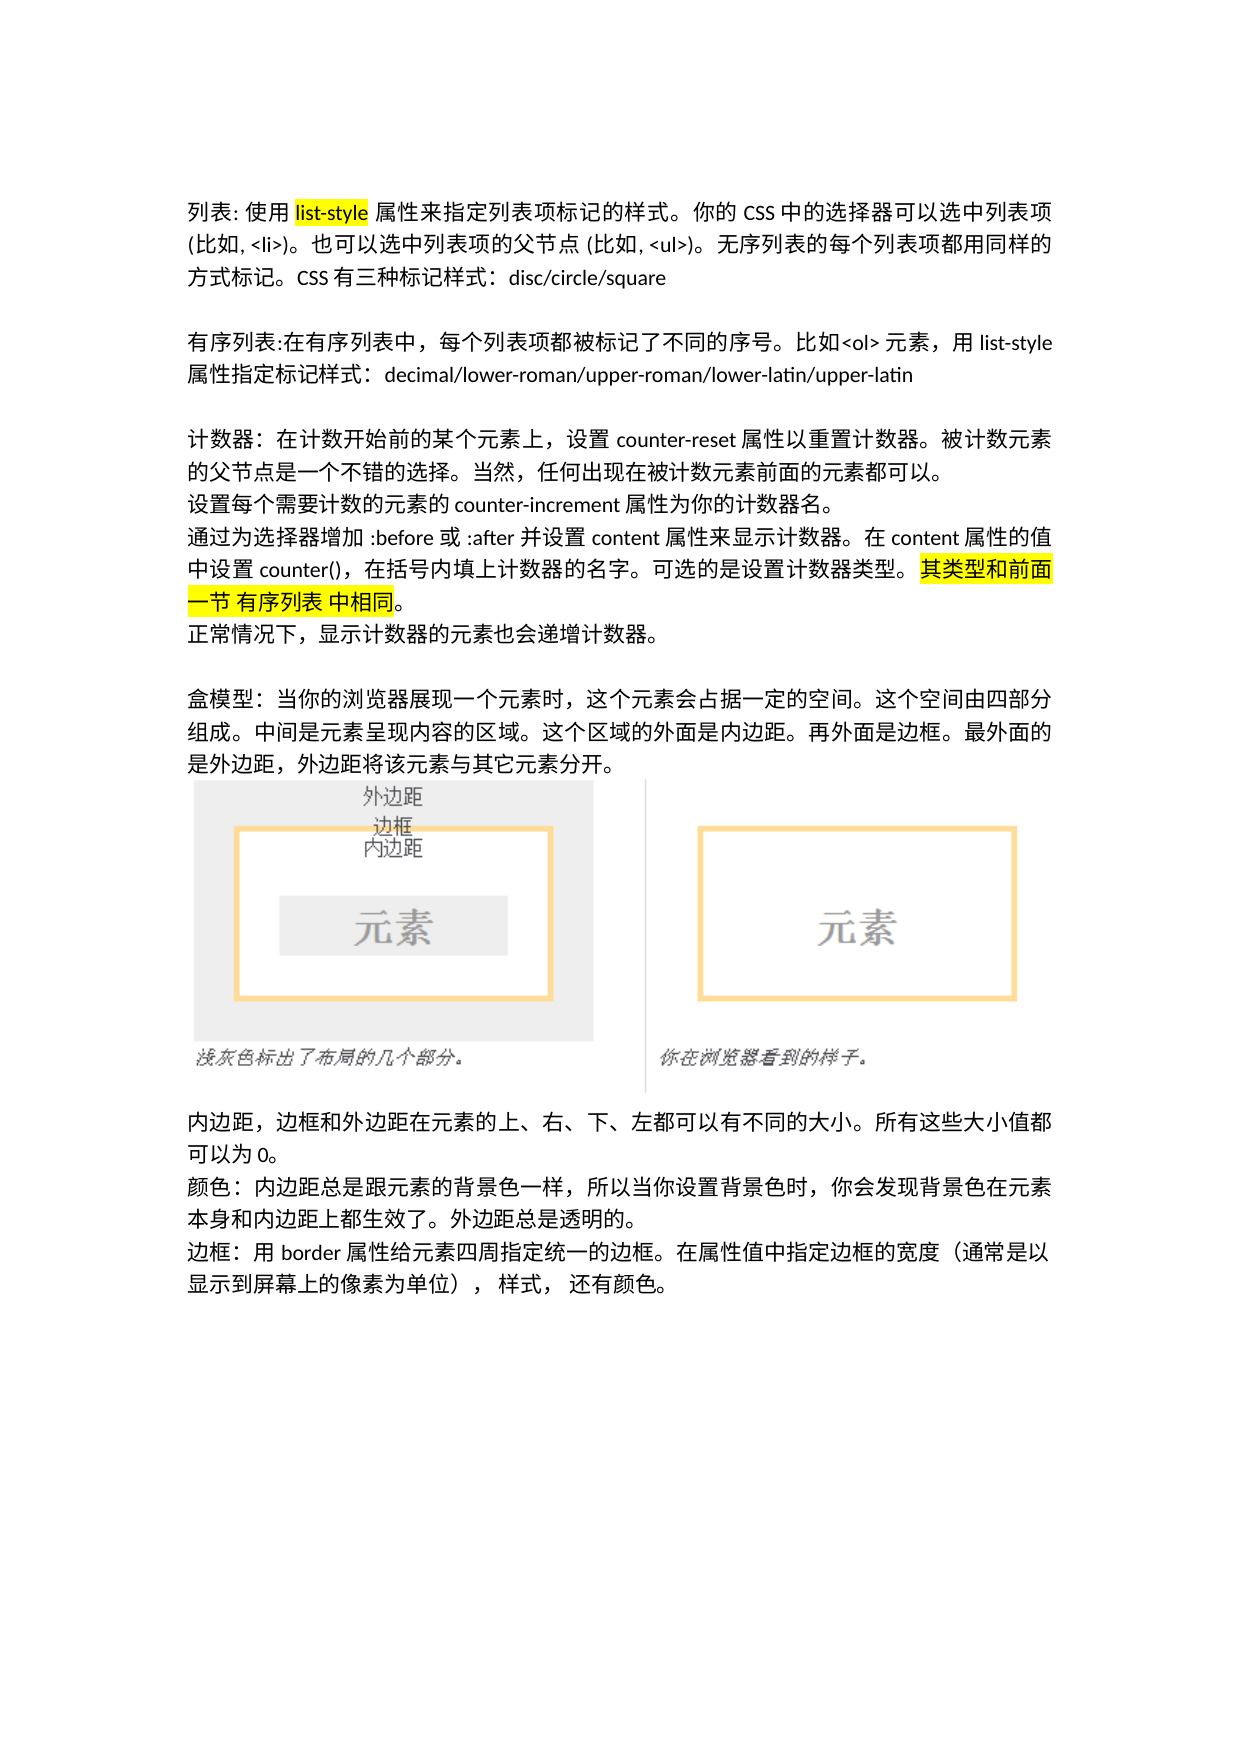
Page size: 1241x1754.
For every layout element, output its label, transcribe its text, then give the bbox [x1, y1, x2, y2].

text 盒模型：当你的浏览器展现一个元素时，这个元素会占据一定的空间。这个空间由四部分组成。中间是元素呈现内容的区域。这个区域的外面是内边距。再外面是边框。最外面的是外边距，外边距将该元素与其它元素分开。 [187, 682, 1053, 779]
text 边框：用 border 属性给元素四周指定统一的边框。在属性值中指定边框的宽度（通常是以显示到屏幕上的像素为单位）， 样式， 还有颜色。 [187, 1234, 1053, 1299]
text 有序列表:在有序列表中，每个列表项都被标记了不同的序号。比如<ol> 元素，用list-style 属性指定标记样式：decimal/lower-roman/upper-roman/lower-latin/upper-latin [187, 324, 1053, 389]
text 颜色：内边距总是跟元素的背景色一样，所以当你设置背景色时，你会发现背景色在元素本身和内边距上都生效了。外边距总是透明的。 [187, 1169, 1053, 1234]
picture [187, 779, 1053, 1093]
text 设置每个需要计数的元素的counter-increment 属性为你的计数器名。 [187, 487, 1053, 519]
text 列表: 使用list-style 属性来指定列表项标记的样式。你的CSS中的选择器可以选中列表项 (比如, <li>)。也可以选中列表项的父节点 (比如, <ul>)。无序列表的每个列表项都用同样的方式标记。CSS 有三种标记样式：disc/circle/square [187, 194, 1053, 292]
text 计数器：在计数开始前的某个元素上，设置 counter-reset属性以重置计数器。被计数元素的父节点是一个不错的选择。当然，任何出现在被计数元素前面的元素都可以。 [187, 422, 1053, 487]
text 内边距，边框和外边距在元素的上、右、下、左都可以有不同的大小。所有这些大小值都可以为0。 [187, 1104, 1053, 1169]
text 通过为选择器增加 :before 或 :after 并设置 content 属性来显示计数器。在content属性的值中设置 counter()，在括号内填上计数器的名字。可选的是设置计数器类型。其类型和前面一节 有序列表 中相同。 [187, 519, 1053, 617]
text 正常情况下，显示计数器的元素也会递增计数器。 [187, 617, 1053, 649]
